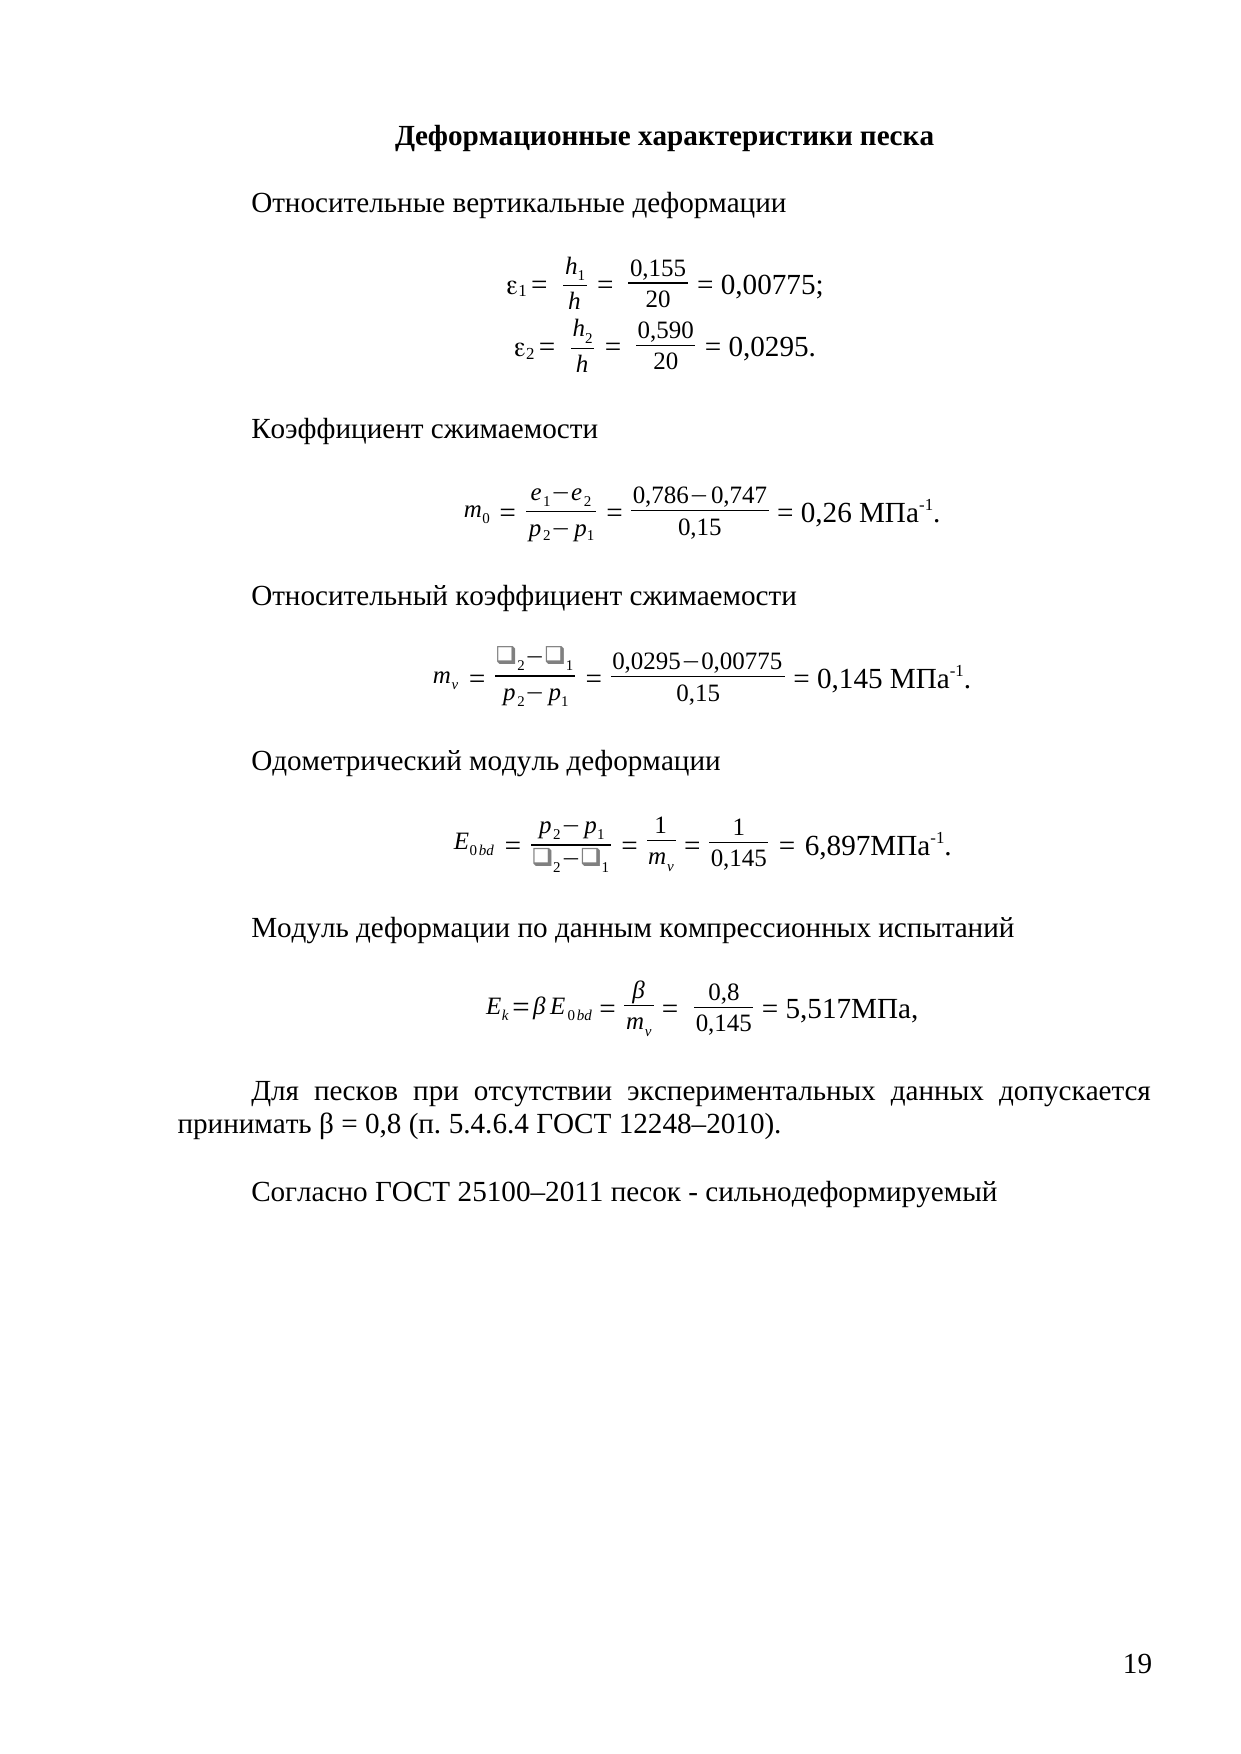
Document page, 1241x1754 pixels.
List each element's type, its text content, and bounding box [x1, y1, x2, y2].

text Коэффициент сжимаемости [177, 411, 1152, 445]
text Согласно ГОСТ 25100–2011 песок - сильнодеформируемый [177, 1174, 1152, 1207]
text Относительные вертикальные деформации [177, 185, 1152, 219]
text Одометрический модуль деформации [177, 743, 1152, 777]
text Модуль деформации по данным компрессионных испытаний [177, 910, 1152, 943]
text Относительный коэффициент сжимаемости [177, 578, 1152, 612]
text = = = 0,145 МПа-1. [177, 645, 1152, 709]
text = = = 5,517МПа, [177, 977, 1152, 1039]
text 1 = = = 0,00775; [177, 252, 1152, 315]
text 2 = = = 0,0295. [177, 315, 1152, 378]
text = = = = 6,897МПа-1. [177, 810, 1152, 876]
text Деформационные характеристики песка [177, 118, 1152, 152]
text Для песков при отсутствии экспериментальных данных допускается принимать β = 0,8 (п. 5.4.6.4 ГОСТ 12248–2010). [177, 1073, 1152, 1140]
text = = = 0,26 МПа-1. [177, 478, 1152, 545]
